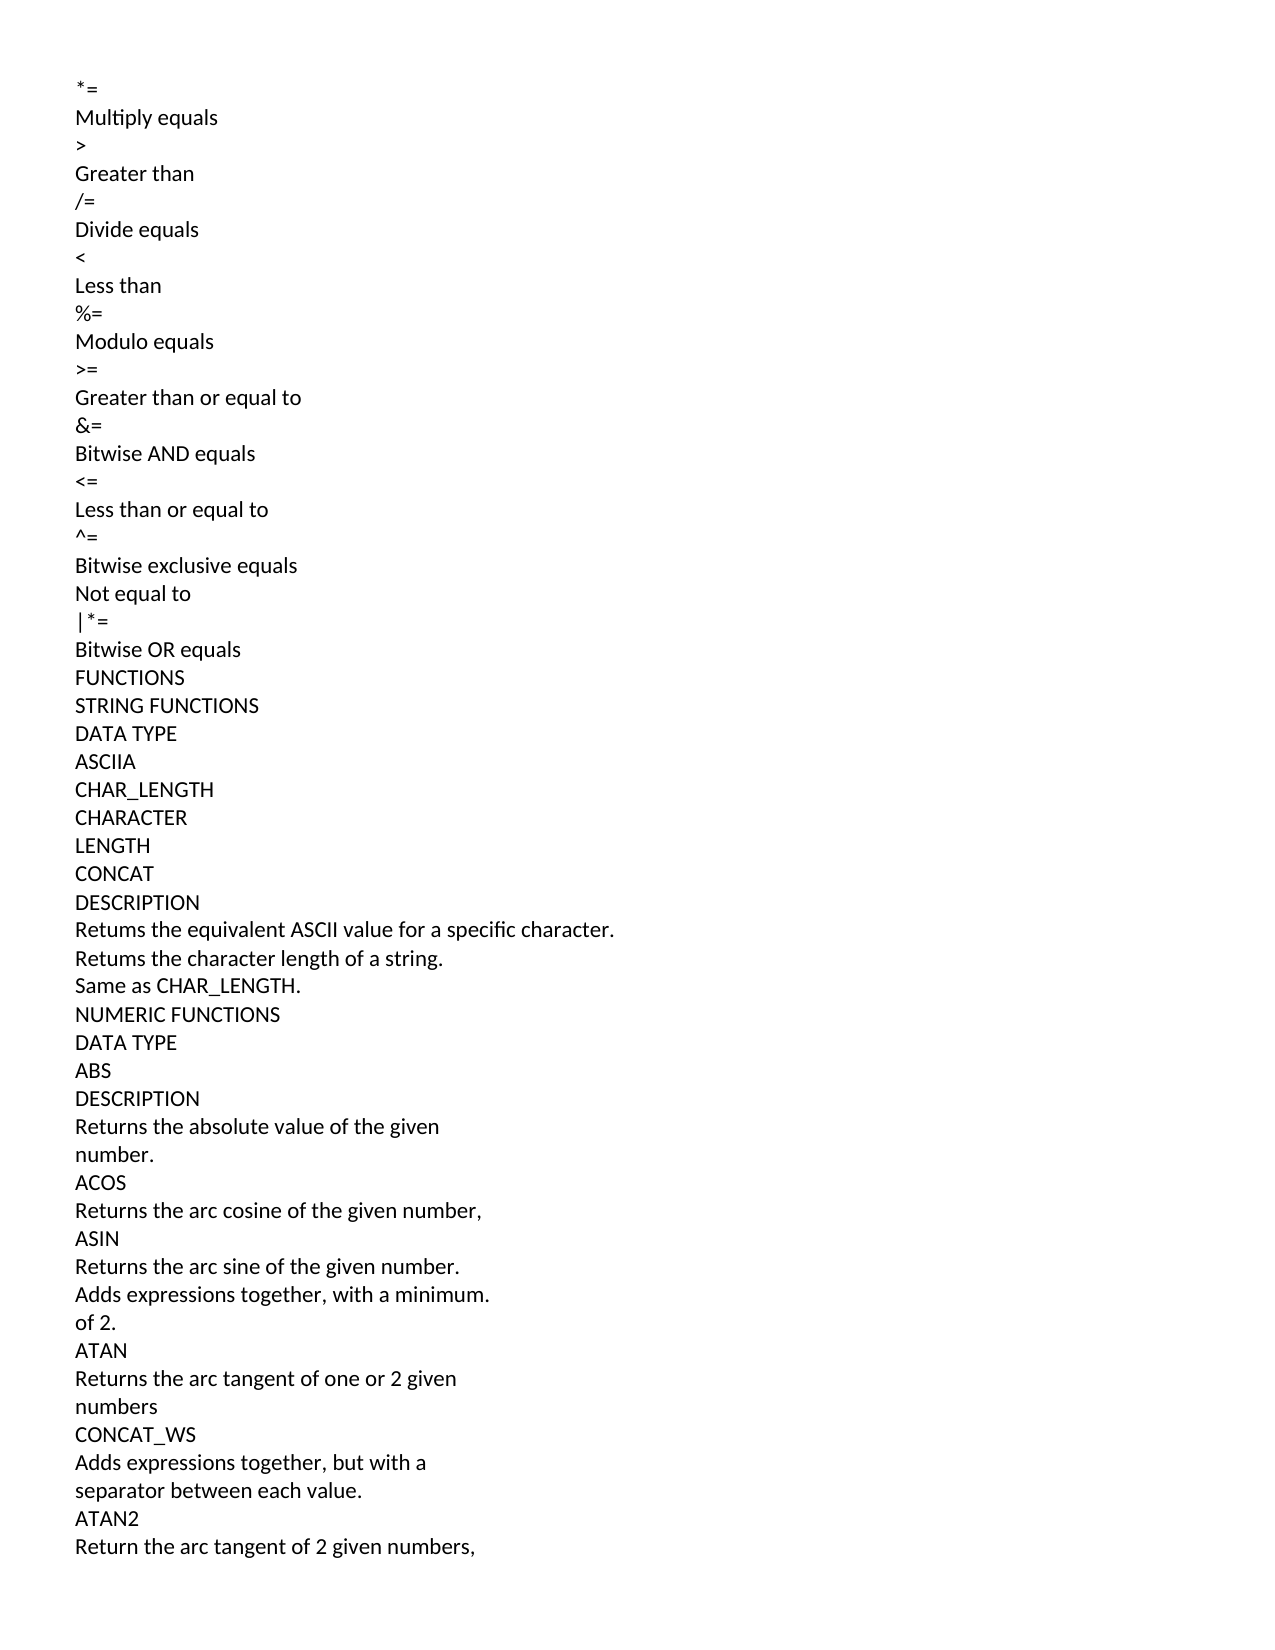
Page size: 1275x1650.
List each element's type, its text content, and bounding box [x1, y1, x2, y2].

text /= [75, 187, 1200, 215]
text Adds expressions together, but with a [75, 1448, 1200, 1476]
text |*= [75, 607, 1200, 635]
text Not equal to [75, 579, 1200, 607]
text ACOS [75, 1168, 1200, 1196]
text CONCAT_WS [75, 1420, 1200, 1448]
text Multiply equals [75, 103, 1200, 131]
text Return the arc tangent of 2 given numbers, [75, 1532, 1200, 1560]
text ^= [75, 523, 1200, 551]
text Adds expressions together, with a minimum. [75, 1280, 1200, 1308]
text Returns the arc sine of the given number. [75, 1252, 1200, 1280]
text &= [75, 411, 1200, 439]
text ATAN2 [75, 1504, 1200, 1532]
text STRING FUNCTIONS [75, 691, 1200, 719]
text Bitwise AND equals [75, 439, 1200, 467]
text Less than or equal to [75, 495, 1200, 523]
text Greater than or equal to [75, 383, 1200, 411]
text separator between each value. [75, 1476, 1200, 1504]
text Bitwise OR equals [75, 635, 1200, 663]
text Less than [75, 271, 1200, 299]
text NUMERIC FUNCTIONS [75, 1000, 1200, 1028]
text CHARACTER [75, 803, 1200, 832]
text Returns the absolute value of the given [75, 1112, 1200, 1140]
text FUNCTIONS [75, 663, 1200, 691]
text number. [75, 1140, 1200, 1168]
text ABS [75, 1056, 1200, 1084]
text ASIN [75, 1224, 1200, 1252]
text Greater than [75, 159, 1200, 187]
text ATAN [75, 1336, 1200, 1364]
text >= [75, 355, 1200, 383]
text Retums the character length of a string. [75, 944, 1200, 972]
text DATA TYPE [75, 719, 1200, 747]
text > [75, 131, 1200, 159]
text DESCRIPTION [75, 1084, 1200, 1112]
text CHAR_LENGTH [75, 776, 1200, 803]
text ASCIIA [75, 747, 1200, 776]
text Bitwise exclusive equals [75, 551, 1200, 579]
text Retums the equivalent ASCII value for a specific character. [75, 916, 1200, 944]
text of 2. [75, 1308, 1200, 1336]
text Divide equals [75, 215, 1200, 243]
text Same as CHAR_LENGTH. [75, 972, 1200, 1000]
text numbers [75, 1392, 1200, 1420]
text <= [75, 467, 1200, 495]
text < [75, 243, 1200, 271]
text LENGTH [75, 832, 1200, 859]
text Returns the arc tangent of one or 2 given [75, 1364, 1200, 1392]
text CONCAT [75, 859, 1200, 888]
text DATA TYPE [75, 1028, 1200, 1056]
text *= [75, 75, 1200, 103]
text Returns the arc cosine of the given number, [75, 1196, 1200, 1224]
text %= [75, 299, 1200, 327]
text Modulo equals [75, 327, 1200, 355]
text DESCRIPTION [75, 888, 1200, 916]
